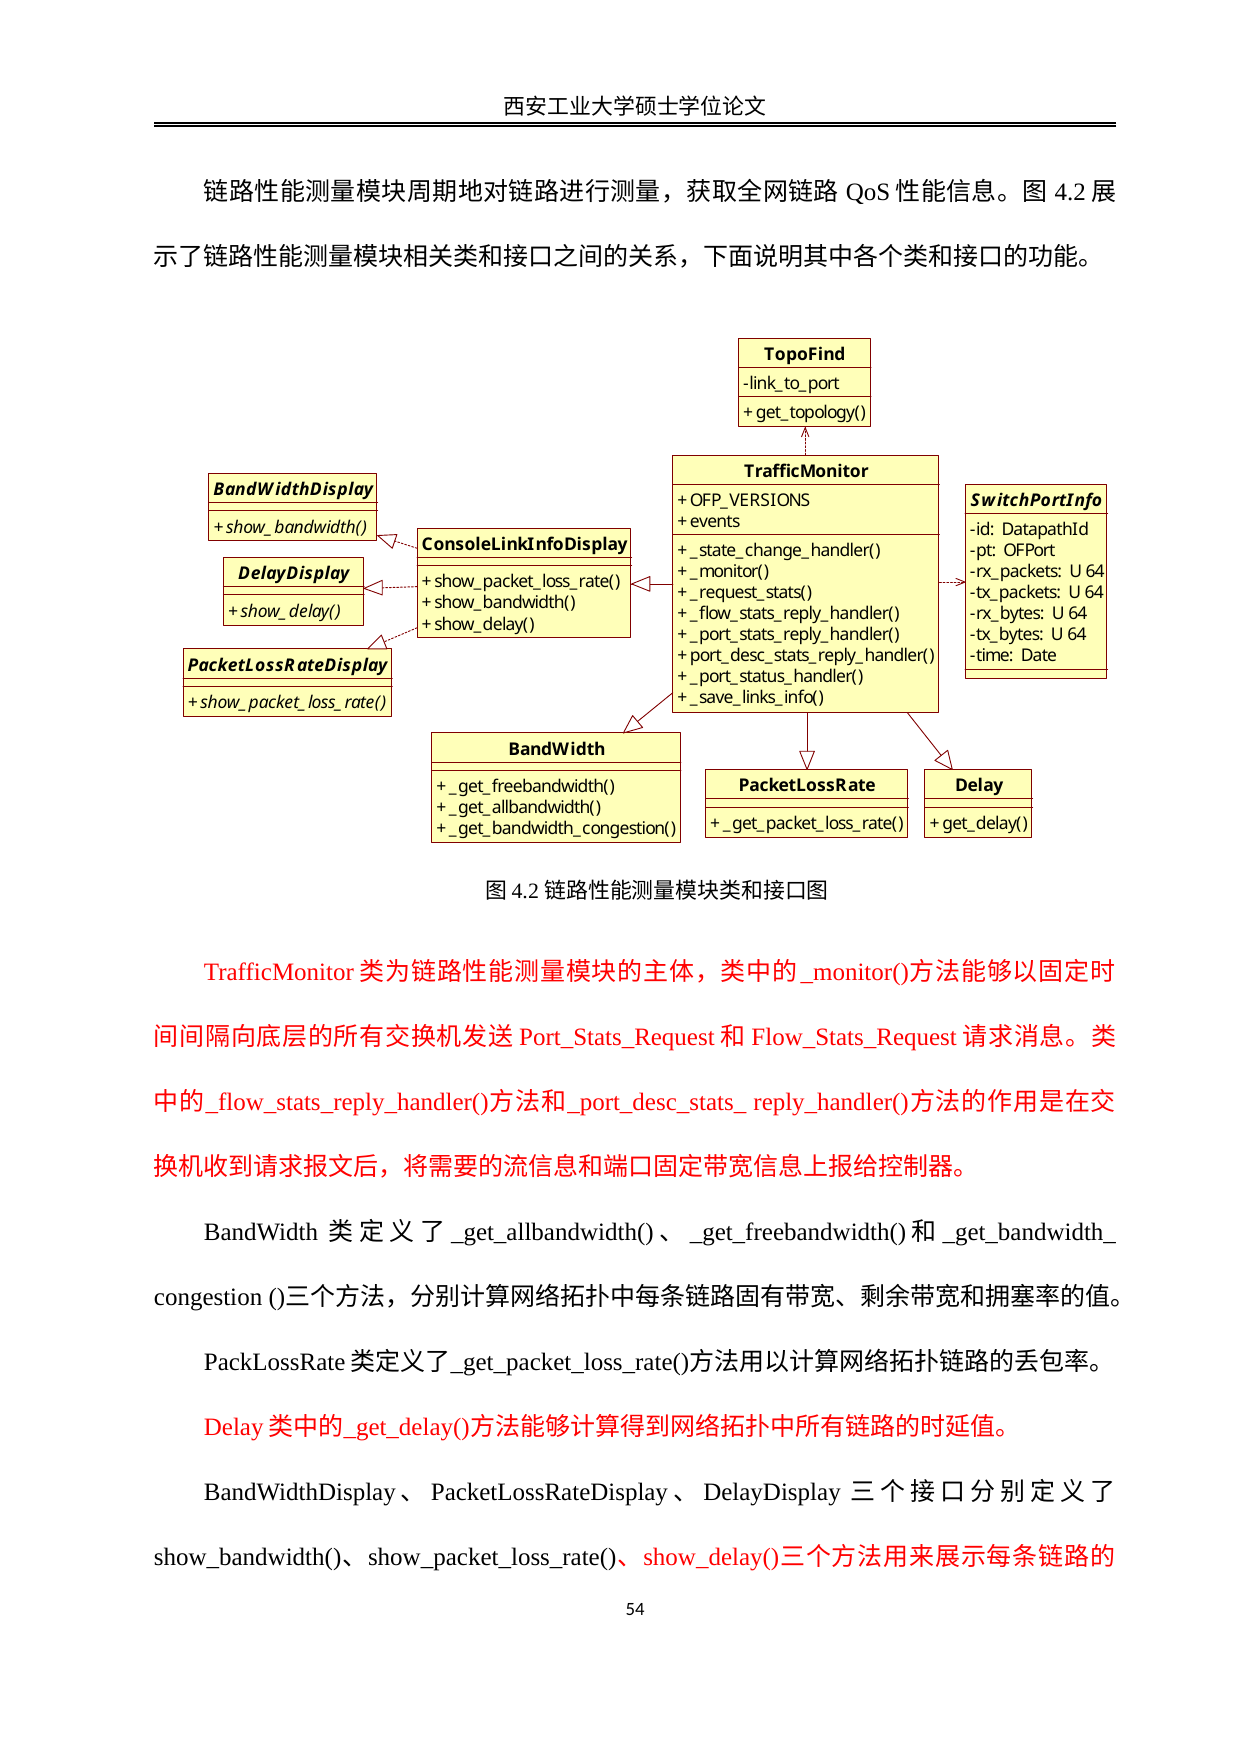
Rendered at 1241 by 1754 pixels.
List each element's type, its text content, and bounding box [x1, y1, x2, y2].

table_cell 图4.2 链路性能测量模块类和接口图 [154, 872, 1116, 905]
text BandWidth类定义了_get_allbandwidth()、_get_freebandwidth()和_get_bandwidth_ congestion ()三个方法，分别计算网络拓扑中每条链路固有带宽、剩余带宽和拥塞率的值。 [154, 1197, 1116, 1327]
text 链路性能测量模块周期地对链路进行测量，获取全网链路QoS性能信息。图 4.2展示了链路性能测量模块相关类和接口之间的关系，下面说明其中各个类和接口的功能。 [154, 157, 1116, 287]
text PackLossRate类定义了_get_packet_loss_rate()方法用以计算网络拓扑链路的丢包率。 [154, 1327, 1116, 1392]
text Delay类中的_get_delay()方法能够计算得到网络拓扑中所有链路的时延值。 [154, 1392, 1116, 1457]
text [154, 1457, 1116, 1587]
text TrafficMonitor类为链路性能测量模块的主体，类中的_monitor()方法能够以固定时间间隔向底层的所有交换机发送Port_Stats_Request和Flow_Stats_Request请求消息。类中的_flow_stats_reply_handler()方法和_port_desc_stats_ reply_handler()方法的作用是在交换机收到请求报文后，将需要的流信息和端口固定带宽信息上报给控制器。 [154, 937, 1116, 1197]
table_header [154, 320, 1116, 872]
